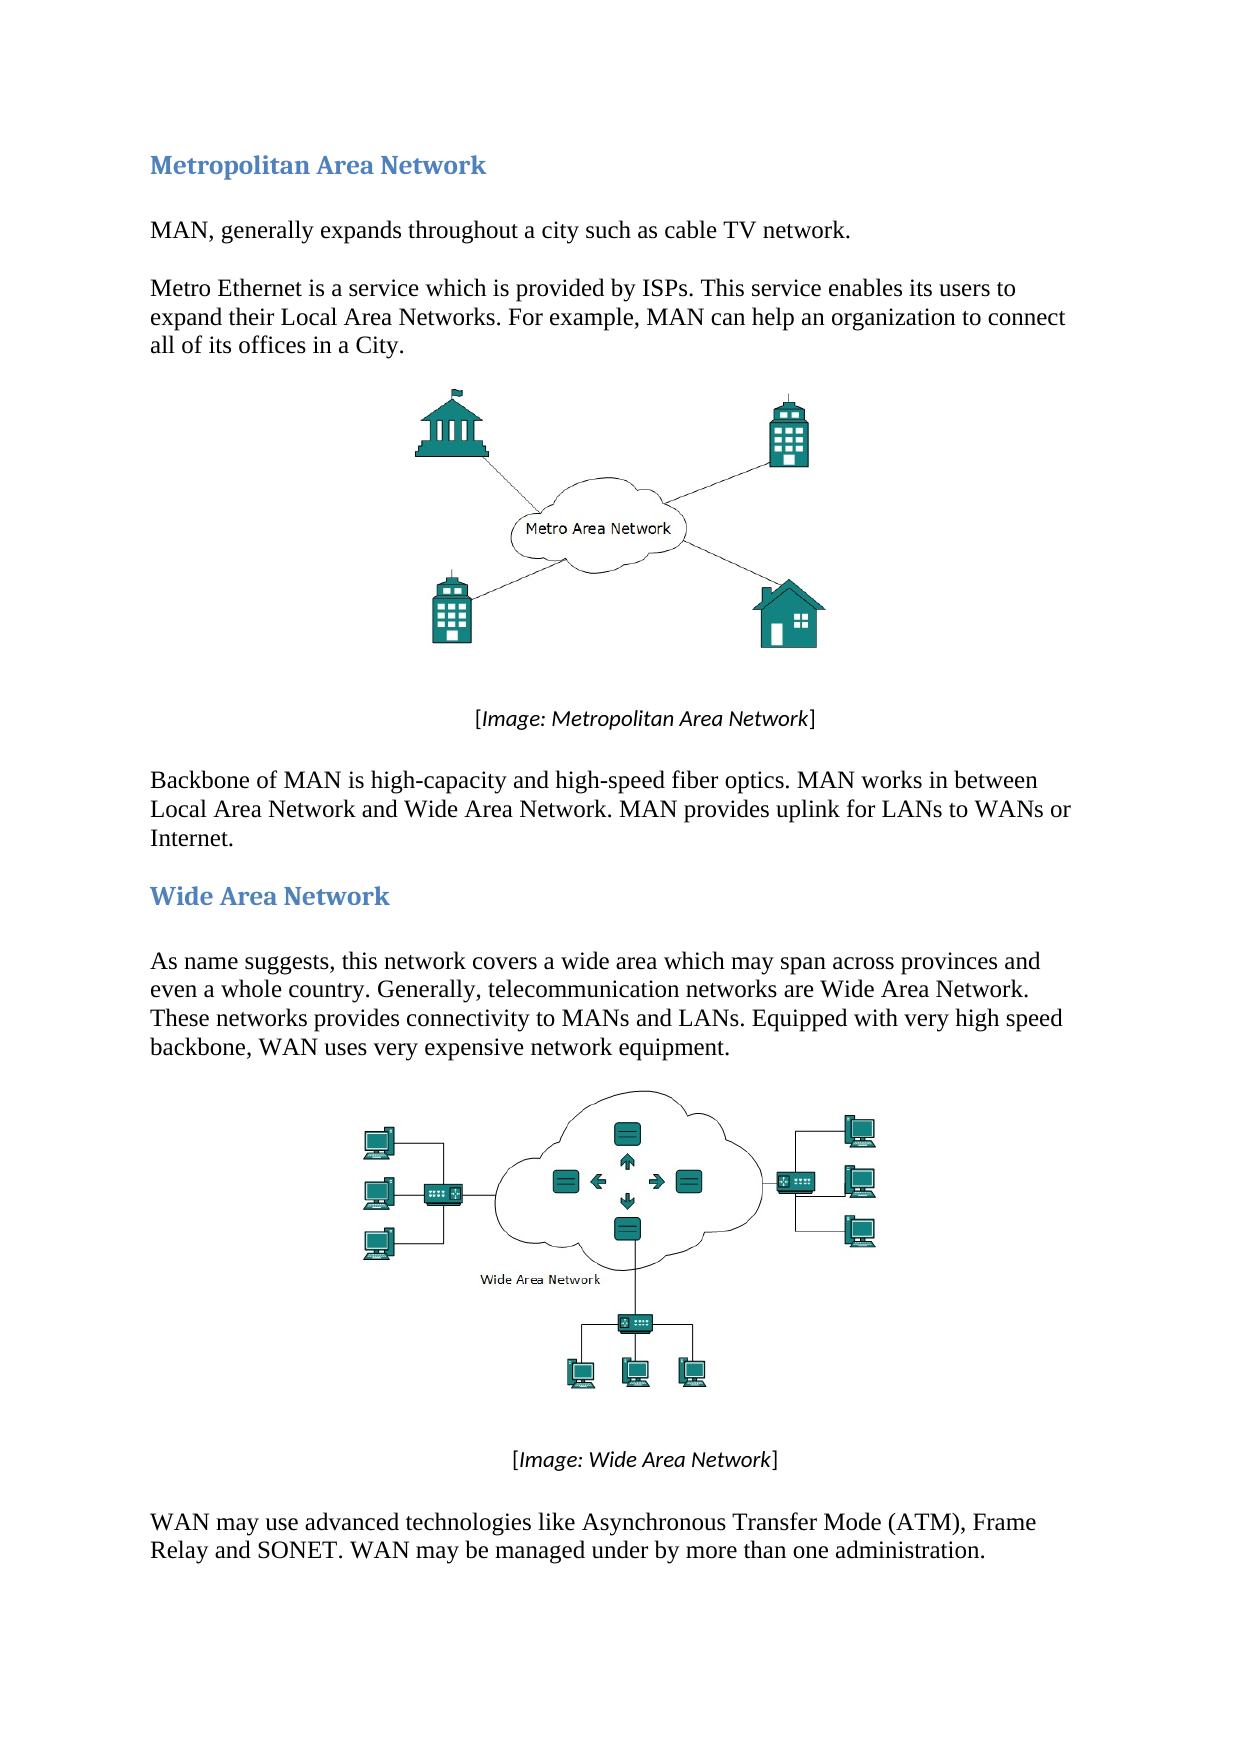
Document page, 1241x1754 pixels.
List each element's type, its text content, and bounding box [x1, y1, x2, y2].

picture [402, 388, 838, 648]
text WAN may use advanced technologies like Asynchronous Transfer Mode (ATM), Frame Relay and SONET. WAN may be managed under by more than one administration. [150, 1507, 1090, 1564]
text [Image: Wide Area Network] [150, 1418, 1090, 1473]
text As name suggests, this network covers a wide area which may span across provinces and even a whole country. Generally, telecommunication networks are Wide Area Network. These networks provides connectivity to MANs and LANs. Equipped with very high speed backbone, WAN uses very expensive network equipment. [150, 946, 1090, 1061]
subtitle Wide Area Network [150, 881, 1090, 912]
text MAN, generally expands throughout a city such as cable TV network. [150, 215, 1090, 244]
text Metro Ethernet is a service which is provided by ISPs. This service enables its users to expand their Local Area Networks. For example, MAN can help an organization to connect all of its offices in a City. [150, 273, 1090, 359]
text [Image: Metropolitan Area Network] [150, 677, 1090, 732]
text Backbone of MAN is high-capacity and high-speed fiber optics. MAN works in between Local Area Network and Wide Area Network. MAN provides uplink for LANs to WANs or Internet. [150, 765, 1090, 852]
picture [358, 1090, 883, 1389]
subtitle Metropolitan Area Network [150, 150, 1090, 181]
